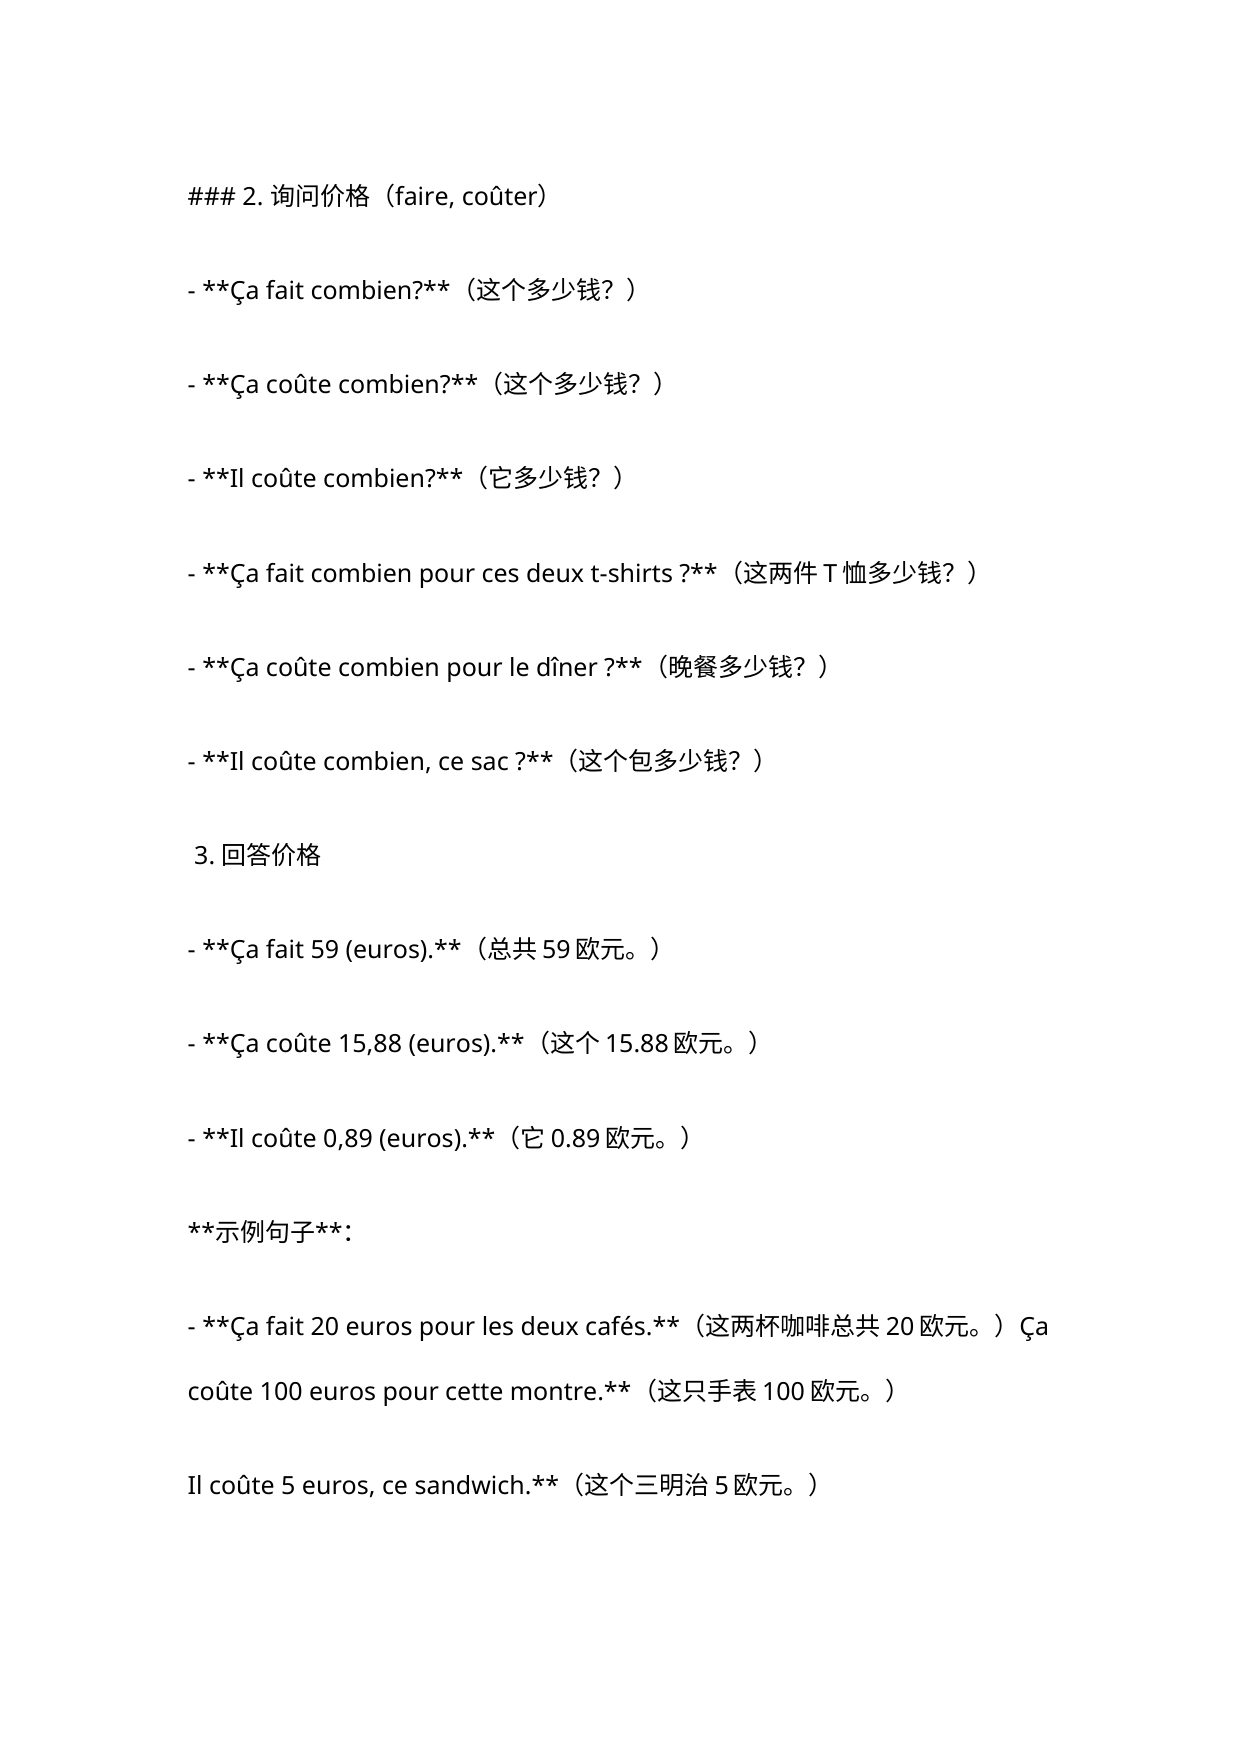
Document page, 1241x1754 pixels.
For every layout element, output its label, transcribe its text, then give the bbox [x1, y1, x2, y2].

text - **Ça fait combien pour ces deux t-shirts ?**（这两件T恤多少钱？） [187, 539, 1053, 604]
text **示例句子**： [187, 1198, 1053, 1263]
text - **Ça coûte 15,88 (euros).**（这个15.88欧元。） [187, 1009, 1053, 1074]
text ### 2. 询问价格（faire, coûter） [187, 162, 1053, 227]
text - **Ça fait 59 (euros).**（总共59欧元。） [187, 915, 1053, 980]
text - **Il coûte combien, ce sac ?**（这个包多少钱？） [187, 727, 1053, 792]
text 3. 回答价格 [187, 821, 1053, 886]
text - **Ça fait 20 euros pour les deux cafés.**（这两杯咖啡总共20欧元。）Ça coûte 100 euros pour cette montre.**（这只手表100欧元。） [187, 1292, 1053, 1422]
text - **Il coûte combien?**（它多少钱？） [187, 444, 1053, 509]
text - **Il coûte 0,89 (euros).**（它0.89欧元。） [187, 1104, 1053, 1169]
text - **Ça fait combien?**（这个多少钱？） [187, 256, 1053, 321]
text - **Ça coûte combien pour le dîner ?**（晚餐多少钱？） [187, 633, 1053, 698]
text - **Ça coûte combien?**（这个多少钱？） [187, 350, 1053, 415]
text Il coûte 5 euros, ce sandwich.**（这个三明治5欧元。） [187, 1451, 1053, 1516]
